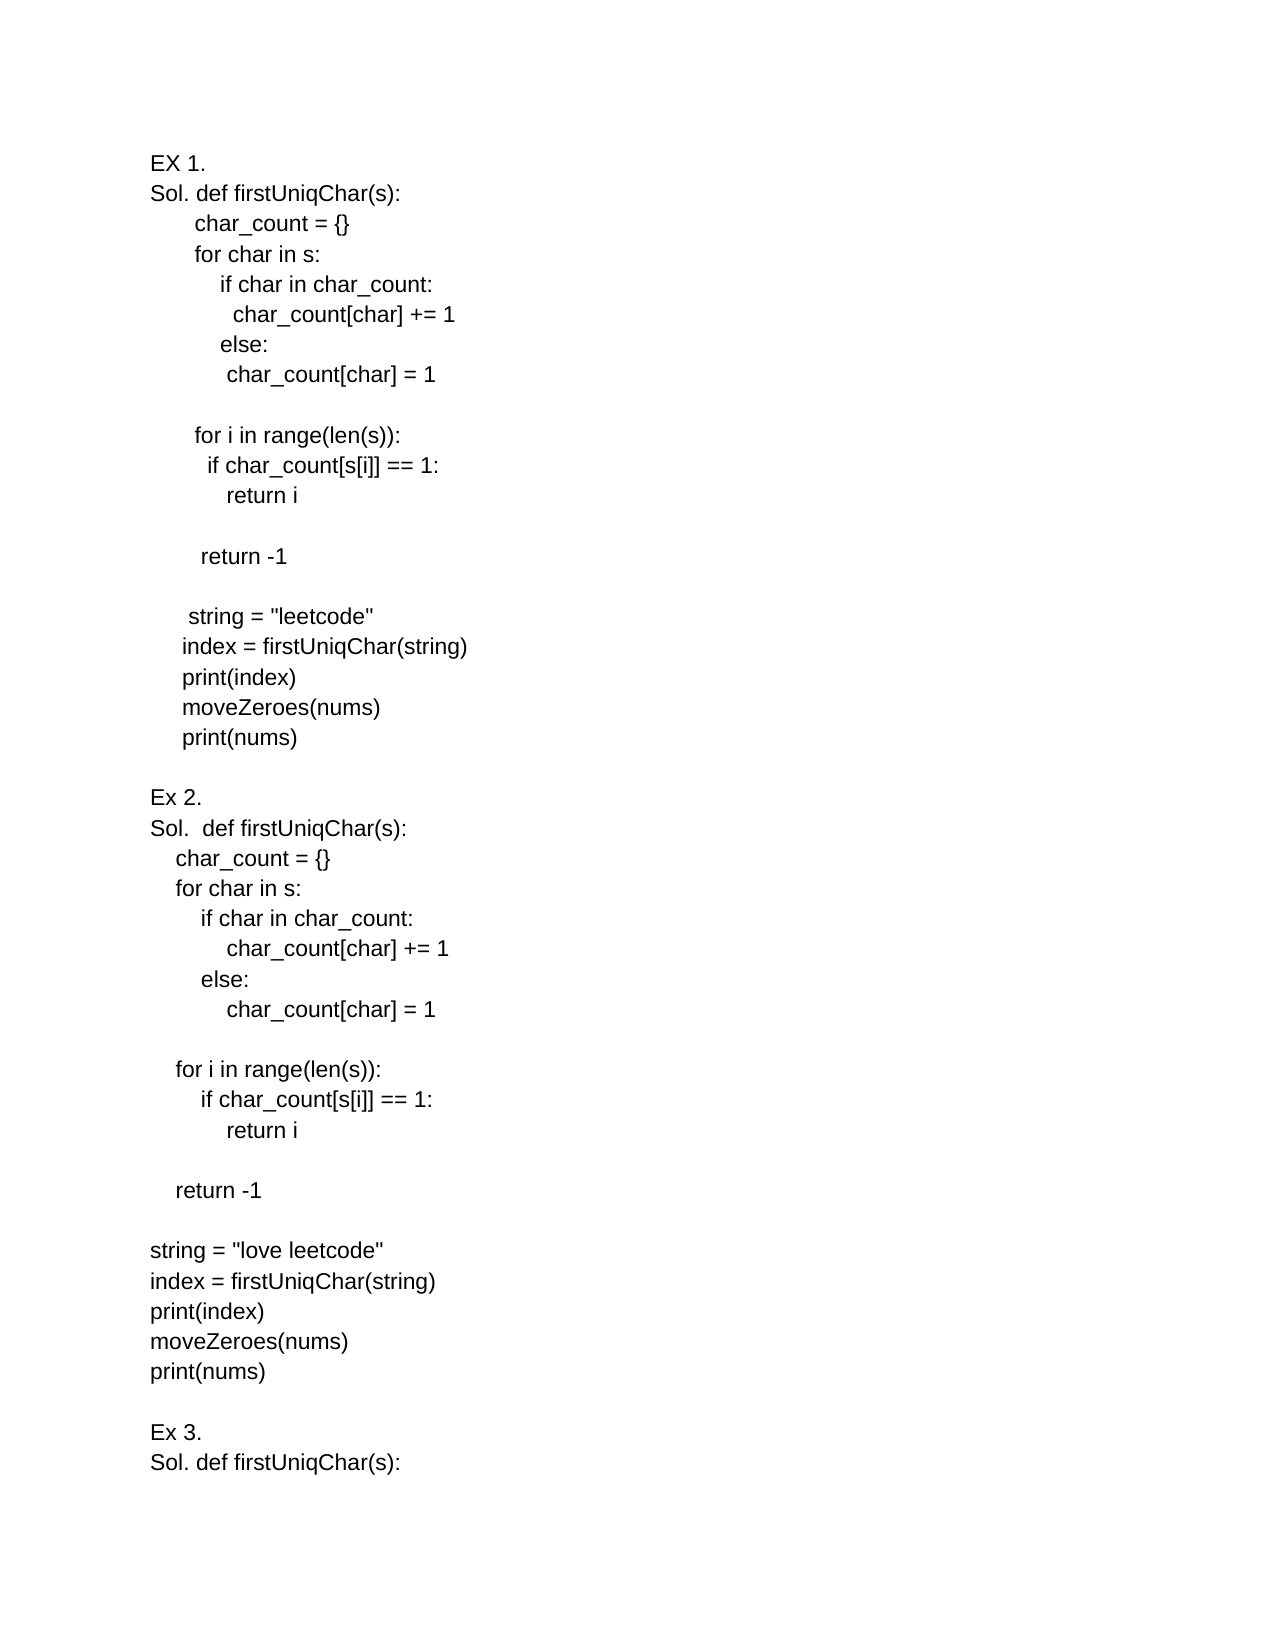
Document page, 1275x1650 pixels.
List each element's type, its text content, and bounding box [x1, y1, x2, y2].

text else: [150, 331, 1125, 358]
text if char_count[s[i]] == 1: [150, 452, 1125, 478]
text string = "love leetcode" [150, 1237, 1125, 1264]
text for char in s: [150, 875, 1125, 901]
text index = firstUniqChar(string) [150, 1268, 1125, 1294]
text for i in range(len(s)): [150, 1056, 1125, 1083]
text char_count[char] += 1 [150, 301, 1125, 327]
text moveZeroes(nums) [150, 1328, 1125, 1354]
text for char in s: [150, 241, 1125, 267]
text Ex 3. [150, 1419, 1125, 1445]
text char_count[char] = 1 [150, 361, 1125, 388]
text char_count[char] += 1 [150, 935, 1125, 962]
text return i [150, 482, 1125, 509]
text else: [150, 966, 1125, 992]
text index = firstUniqChar(string) [150, 633, 1125, 660]
text Sol. def firstUniqChar(s): [150, 180, 1125, 207]
text return -1 [150, 543, 1125, 569]
text print(index) [150, 1298, 1125, 1324]
text if char_count[s[i]] == 1: [150, 1086, 1125, 1113]
text print(nums) [150, 1358, 1125, 1385]
text if char in char_count: [150, 905, 1125, 932]
text for i in range(len(s)): [150, 422, 1125, 448]
text Sol. def firstUniqChar(s): [150, 1449, 1125, 1475]
text string = "leetcode" [150, 603, 1125, 629]
text print(nums) [150, 724, 1125, 750]
text if char in char_count: [150, 271, 1125, 297]
text return -1 [150, 1177, 1125, 1203]
text moveZeroes(nums) [150, 694, 1125, 720]
text Sol. def firstUniqChar(s): [150, 814, 1125, 841]
text char_count = {} [150, 210, 1125, 237]
text char_count = {} [150, 845, 1125, 871]
text Ex 2. [150, 784, 1125, 811]
text char_count[char] = 1 [150, 996, 1125, 1022]
text EX 1. [150, 150, 1125, 176]
text print(index) [150, 663, 1125, 690]
text return i [150, 1117, 1125, 1143]
